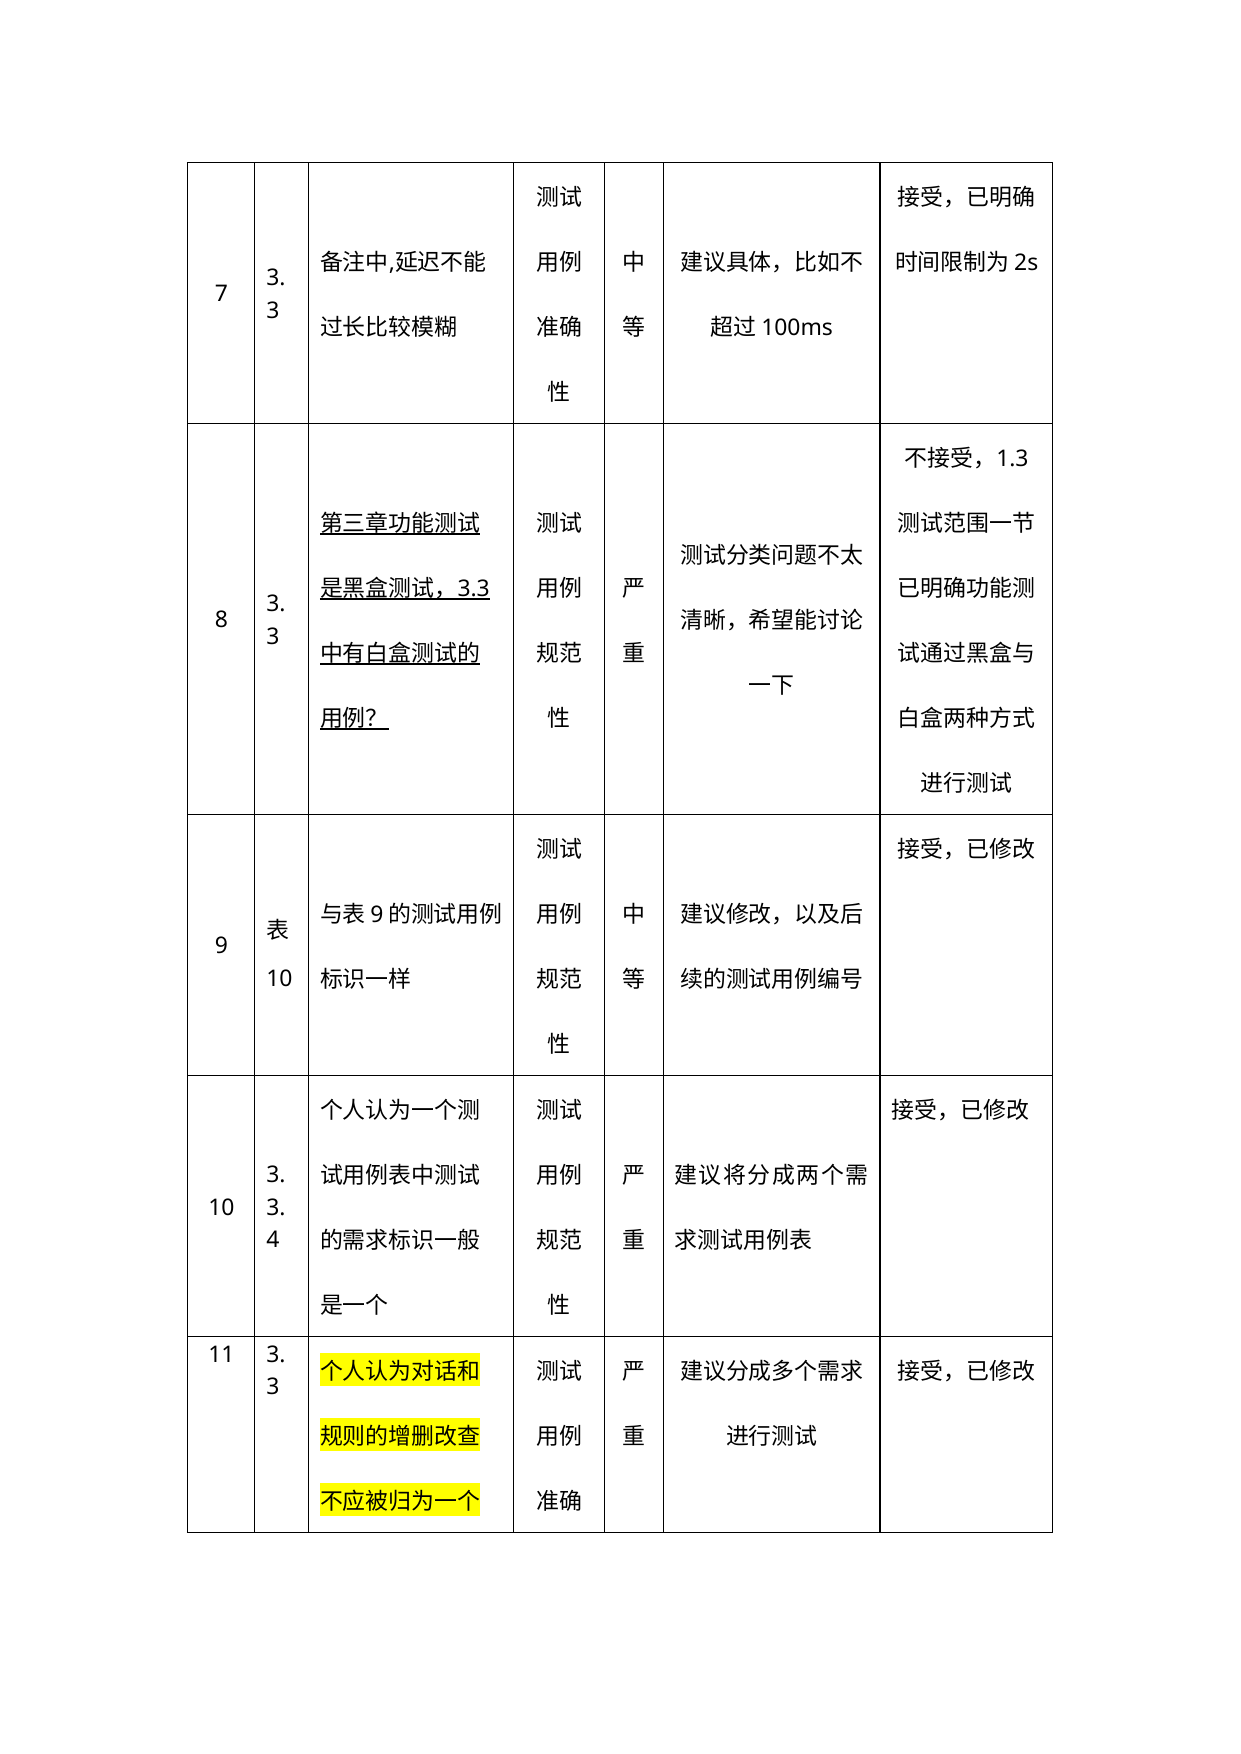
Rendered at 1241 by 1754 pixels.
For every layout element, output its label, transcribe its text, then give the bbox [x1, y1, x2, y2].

table_cell 备注中,延迟不能过长比较模糊 [309, 163, 513, 423]
table_cell 严重 [605, 1076, 663, 1336]
table_cell 建议分成多个需求进行测试 [664, 1337, 879, 1532]
table_cell 8 [188, 424, 254, 814]
table_cell 3.3 [255, 163, 308, 423]
table_cell 第三章功能测试是黑盒测试，3.3中有白盒测试的用例？ [309, 424, 513, 814]
table_cell 建议具体，比如不超过100ms [664, 163, 879, 423]
table_cell 与表9的测试用例标识一样 [309, 815, 513, 1075]
table_cell 3.3.4 [255, 1076, 308, 1336]
table_cell 接受，已明确时间限制为2s [881, 163, 1052, 423]
table_cell 表10 [255, 815, 308, 1075]
table_cell 测试用例准确性 [514, 163, 604, 423]
table_cell 建议修改，以及后续的测试用例编号 [664, 815, 879, 1075]
table_cell 测试分类问题不太清晰，希望能讨论一下 [664, 424, 879, 814]
table_cell 接受，已修改 [881, 1076, 1052, 1336]
table_cell 3.3 [255, 1337, 308, 1532]
table_cell 接受，已修改 [881, 1337, 1052, 1532]
table_cell 测试用例规范性 [514, 815, 604, 1075]
table_cell 不接受，1.3测试范围一节已明确功能测试通过黑盒与白盒两种方式进行测试 [881, 424, 1052, 814]
table_cell 10 [188, 1076, 254, 1336]
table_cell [309, 1337, 513, 1532]
table_cell 中等 [605, 163, 663, 423]
table_cell 建议将分成两个需求测试用例表 [664, 1076, 879, 1336]
table_cell 3.3 [255, 424, 308, 814]
table_cell 7 [188, 163, 254, 423]
table_cell 严重 [605, 424, 663, 814]
table_cell 中等 [605, 815, 663, 1075]
table_cell 严重 [605, 1337, 663, 1532]
table_cell 接受，已修改 [881, 815, 1052, 1075]
table_cell 9 [188, 815, 254, 1075]
table_cell 测试用例准确性 [514, 1337, 604, 1532]
table_cell 测试用例规范性 [514, 1076, 604, 1336]
table_cell 个人认为一个测试用例表中测试的需求标识一般是一个 [309, 1076, 513, 1336]
table_cell 测试用例规范性 [514, 424, 604, 814]
table_cell 11 [188, 1337, 254, 1532]
